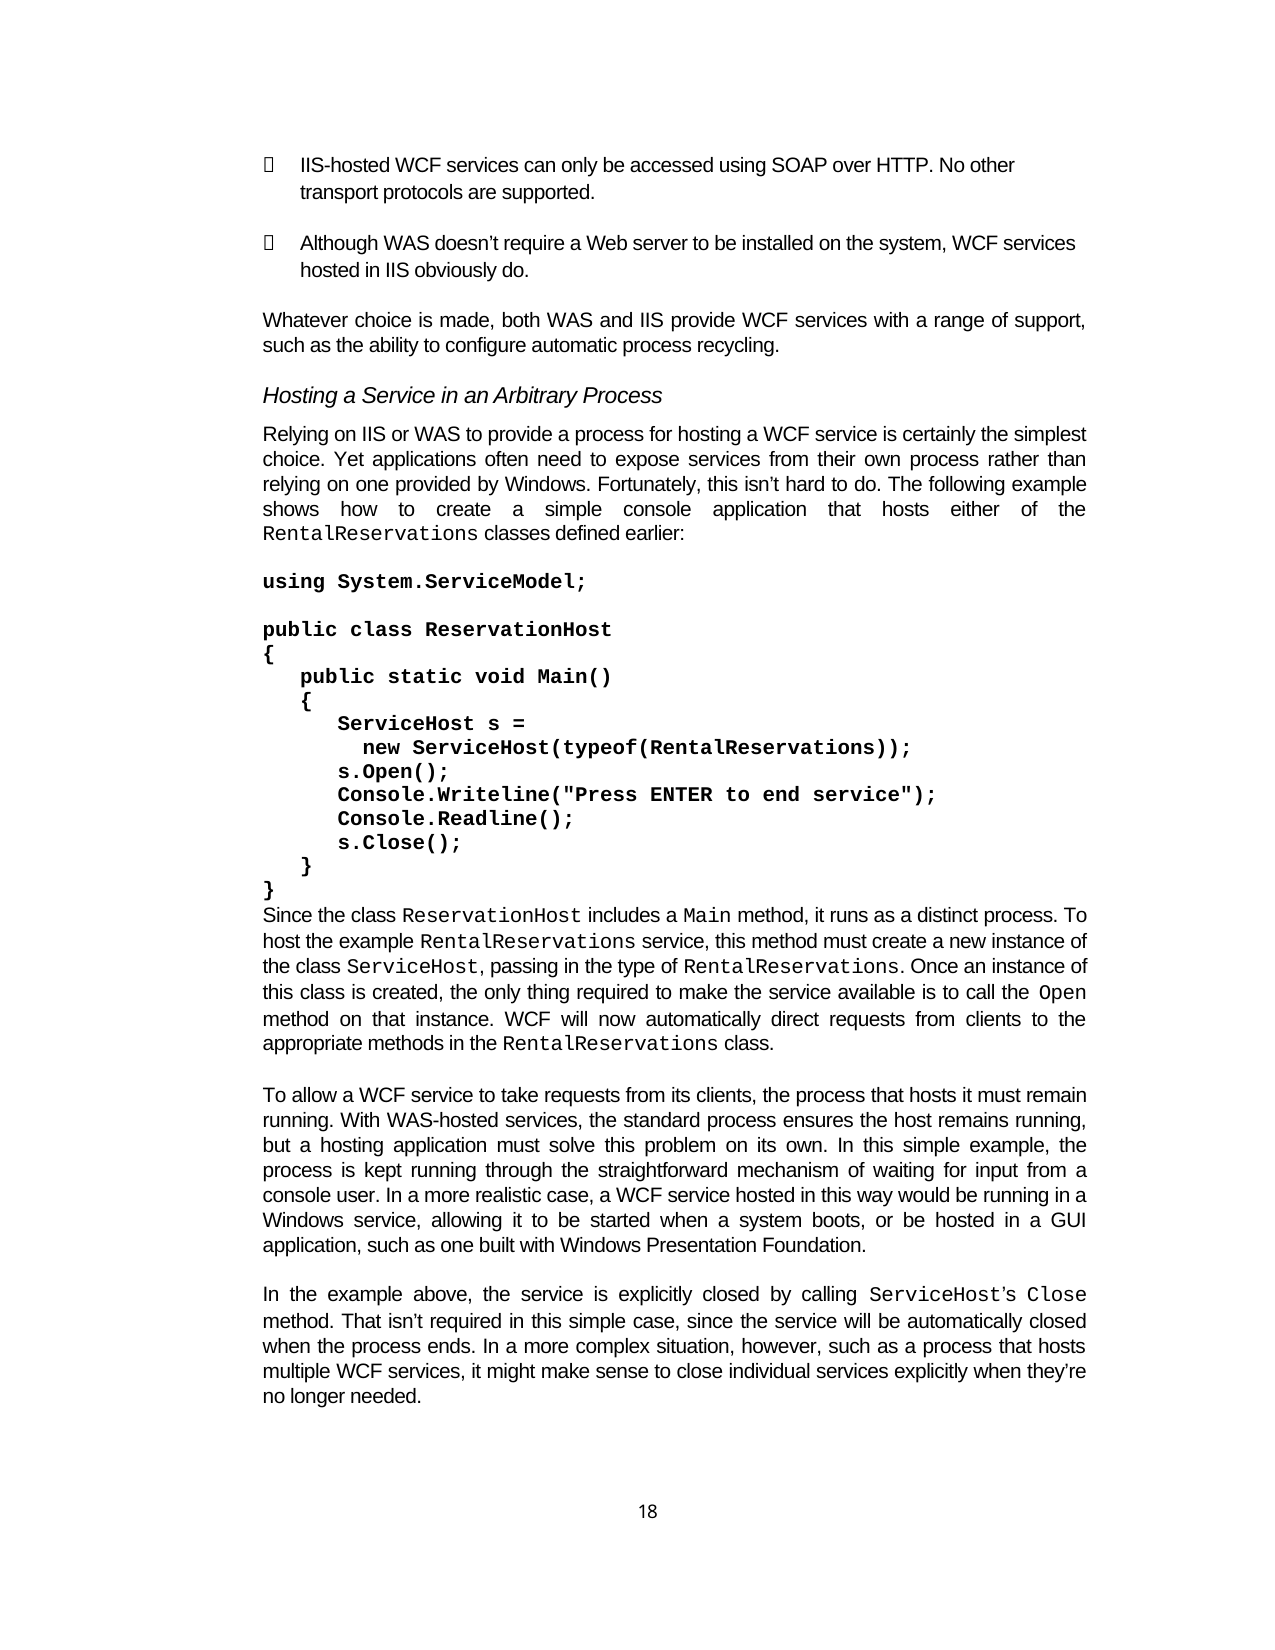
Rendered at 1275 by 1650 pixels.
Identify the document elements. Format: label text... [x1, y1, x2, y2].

text Although WAS doesn’t require a Web server to be installed on the system, WCF services hosted in IIS obviously do. [262, 228, 1087, 282]
text Relying on IIS or WAS to provide a process for hosting a WCF service is certainly the simplest choice. Yet applications often need to expose services from their own process rather than relying on one provided by Windows. Fortunately, this isn’t hard to do. The following example shows how to create a simple console application that hosts either of the RentalReservations classes defined earlier: [262, 421, 1087, 547]
text new ServiceHost(typeof(RentalReservations)); [262, 737, 1087, 761]
text using System.ServiceModel; [262, 572, 1087, 595]
text In the example above, the service is explicitly closed by calling ServiceHost’s Close method. That isn’t required in this simple case, since the service will be automatically closed when the process ends. In a more complex situation, however, such as a process that hosts multiple WCF services, it might make sense to close individual services explicitly when they’re no longer needed. [262, 1282, 1087, 1408]
text Whatever choice is made, both WAS and IIS provide WCF services with a range of support, such as the ability to configure automatic process recycling. [262, 307, 1087, 357]
text s.Open(); [262, 761, 1087, 784]
text To allow a WCF service to take requests from its clients, the process that hosts it must remain running. With WAS-hosted services, the standard process ensures the host remains running, but a hosting application must solve this problem on its own. In this simple example, the process is kept running through the straightforward mechanism of waiting for input from a console user. In a more realistic case, a WCF service hosted in this way would be running in a Windows service, allowing it to be started when a system boots, or be hosted in a GUI application, such as one built with Windows Presentation Foundation. [262, 1082, 1087, 1257]
text { [262, 642, 1087, 666]
text Console.Writeline("Press ENTER to end service"); [262, 784, 1087, 808]
text public class ReservationHost [262, 619, 1087, 642]
text } [262, 879, 1087, 903]
text Console.Readline(); [262, 808, 1087, 832]
text IIS-hosted WCF services can only be accessed using SOAP over HTTP. No other transport protocols are supported. [262, 150, 1087, 203]
text Since the class ReservationHost includes a Main method, it runs as a distinct process. To host the example RentalReservations service, this method must create a new instance of the class ServiceHost, passing in the type of RentalReservations. Once an instance of this class is created, the only thing required to make the service available is to call the Open method on that instance. WCF will now automatically direct requests from clients to the appropriate methods in the RentalReservations class. [262, 903, 1087, 1057]
text s.Close(); [262, 832, 1087, 855]
subtitle Hosting a Service in an Arbitrary Process [262, 382, 1087, 408]
text } [262, 855, 1087, 879]
text { [262, 690, 1087, 713]
text ServiceHost s = [262, 713, 1087, 737]
text public static void Main() [262, 666, 1087, 690]
